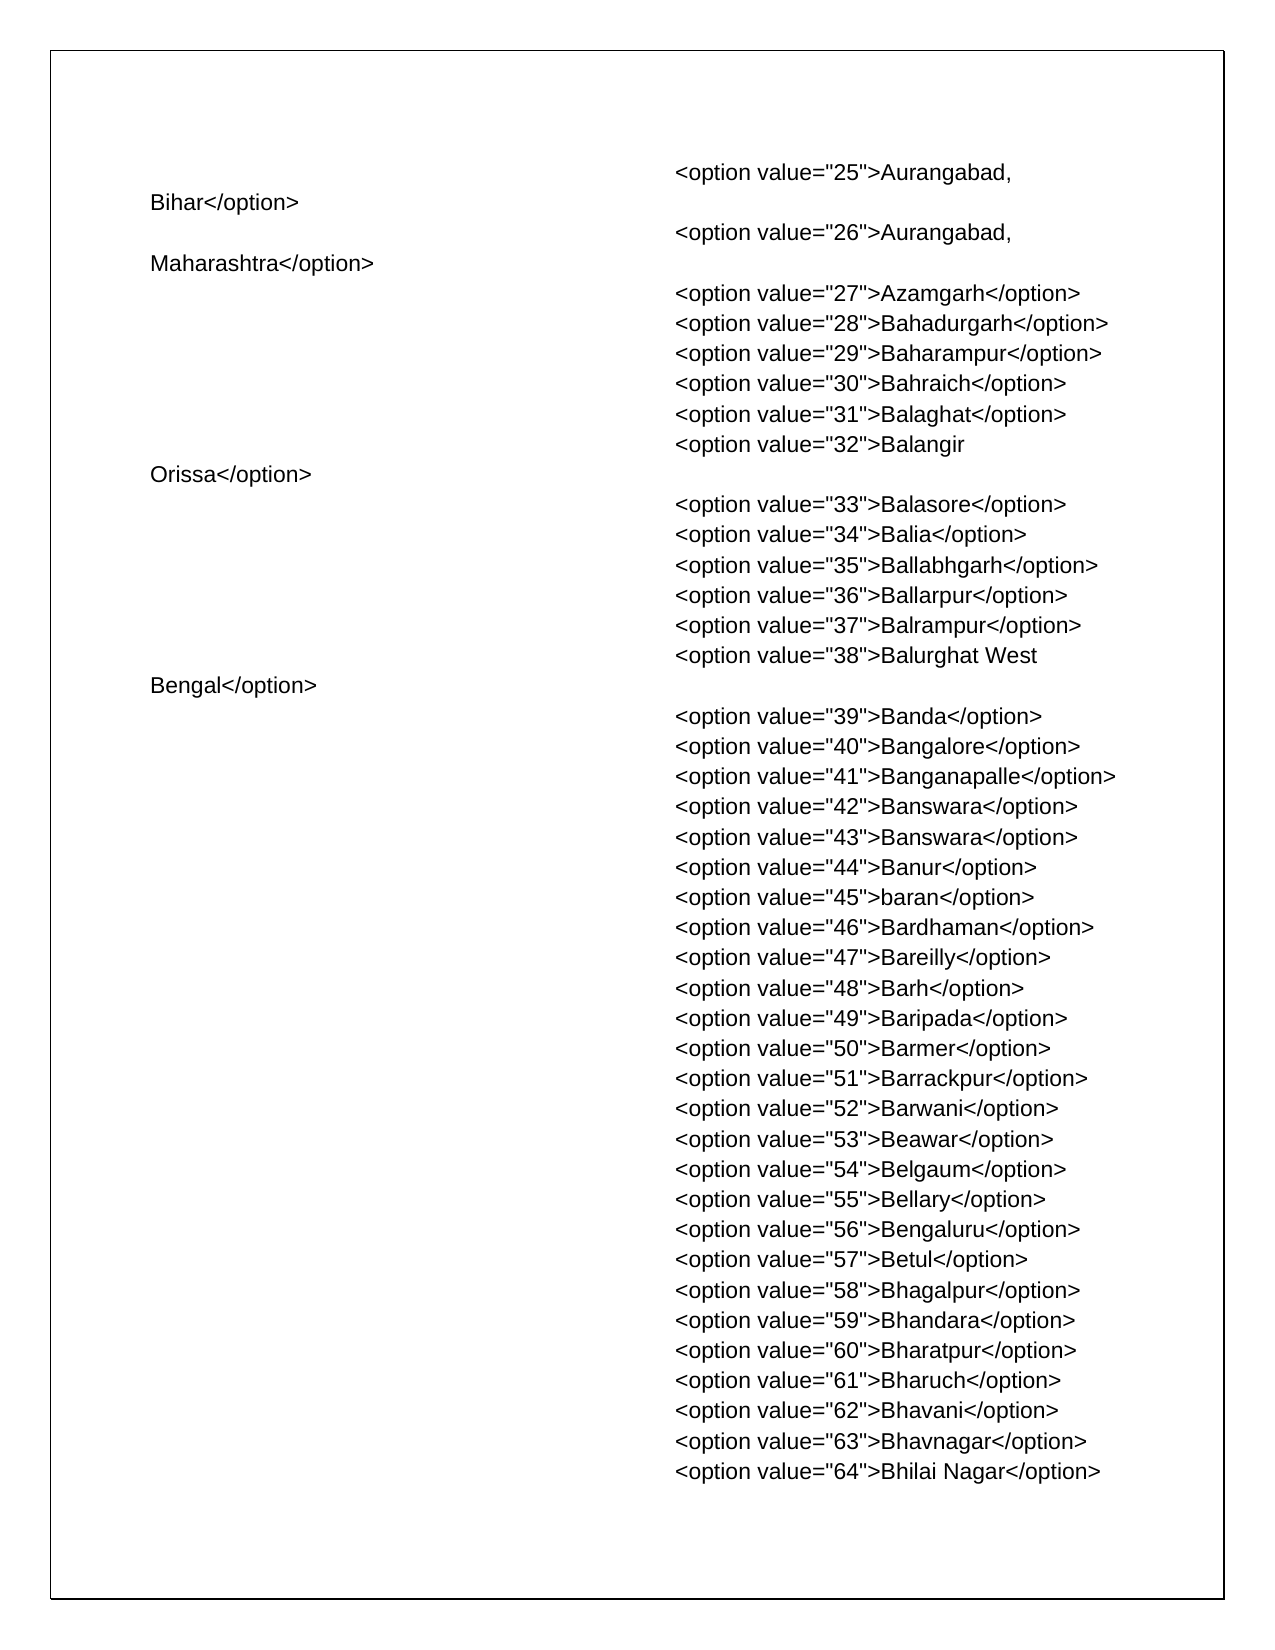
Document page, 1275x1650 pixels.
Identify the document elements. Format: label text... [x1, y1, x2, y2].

text <option value="41">Banganapalle</option> [150, 763, 1124, 789]
text <option value="33">Balasore</option> [150, 491, 1124, 517]
text <option value="46">Bardhaman</option> [150, 914, 1124, 940]
text <option value="32">Balangir Orissa</option> [150, 431, 1124, 487]
text <option value="62">Bhavani</option> [150, 1397, 1124, 1424]
text <option value="53">Beawar</option> [150, 1126, 1124, 1152]
text <option value="35">Ballabhgarh</option> [150, 552, 1124, 578]
text <option value="54">Belgaum</option> [150, 1156, 1124, 1182]
text <option value="42">Banswara</option> [150, 793, 1124, 819]
text <option value="39">Banda</option> [150, 703, 1124, 729]
text <option value="60">Bharatpur</option> [150, 1337, 1124, 1363]
text <option value="29">Baharampur</option> [150, 340, 1124, 366]
text <option value="59">Bhandara</option> [150, 1307, 1124, 1333]
text <option value="40">Bangalore</option> [150, 733, 1124, 759]
text <option value="30">Bahraich</option> [150, 370, 1124, 397]
text <option value="38">Balurghat West Bengal</option> [150, 642, 1124, 699]
text <option value="34">Balia</option> [150, 521, 1124, 548]
text <option value="56">Bengaluru</option> [150, 1216, 1124, 1242]
text <option value="58">Bhagalpur</option> [150, 1277, 1124, 1303]
text <option value="48">Barh</option> [150, 974, 1124, 1001]
text <option value="28">Bahadurgarh</option> [150, 310, 1124, 336]
text <option value="27">Azamgarh</option> [150, 280, 1124, 306]
text <option value="51">Barrackpur</option> [150, 1065, 1124, 1091]
text <option value="25">Aurangabad, Bihar</option> [150, 159, 1124, 215]
text <option value="45">baran</option> [150, 884, 1124, 910]
text <option value="37">Balrampur</option> [150, 612, 1124, 638]
text <option value="50">Barmer</option> [150, 1035, 1124, 1061]
text <option value="57">Betul</option> [150, 1246, 1124, 1273]
text <option value="26">Aurangabad, Maharashtra</option> [150, 219, 1124, 276]
text <option value="49">Baripada</option> [150, 1005, 1124, 1031]
text <option value="61">Bharuch</option> [150, 1367, 1124, 1393]
text <option value="47">Bareilly</option> [150, 944, 1124, 971]
text <option value="31">Balaghat</option> [150, 401, 1124, 427]
text <option value="44">Banur</option> [150, 854, 1124, 880]
text <option value="64">Bhilai Nagar</option> [150, 1458, 1124, 1484]
text <option value="52">Barwani</option> [150, 1095, 1124, 1122]
text <option value="43">Banswara</option> [150, 823, 1124, 850]
text <option value="36">Ballarpur</option> [150, 582, 1124, 608]
text <option value="55">Bellary</option> [150, 1186, 1124, 1212]
text <option value="63">Bhavnagar</option> [150, 1428, 1124, 1454]
